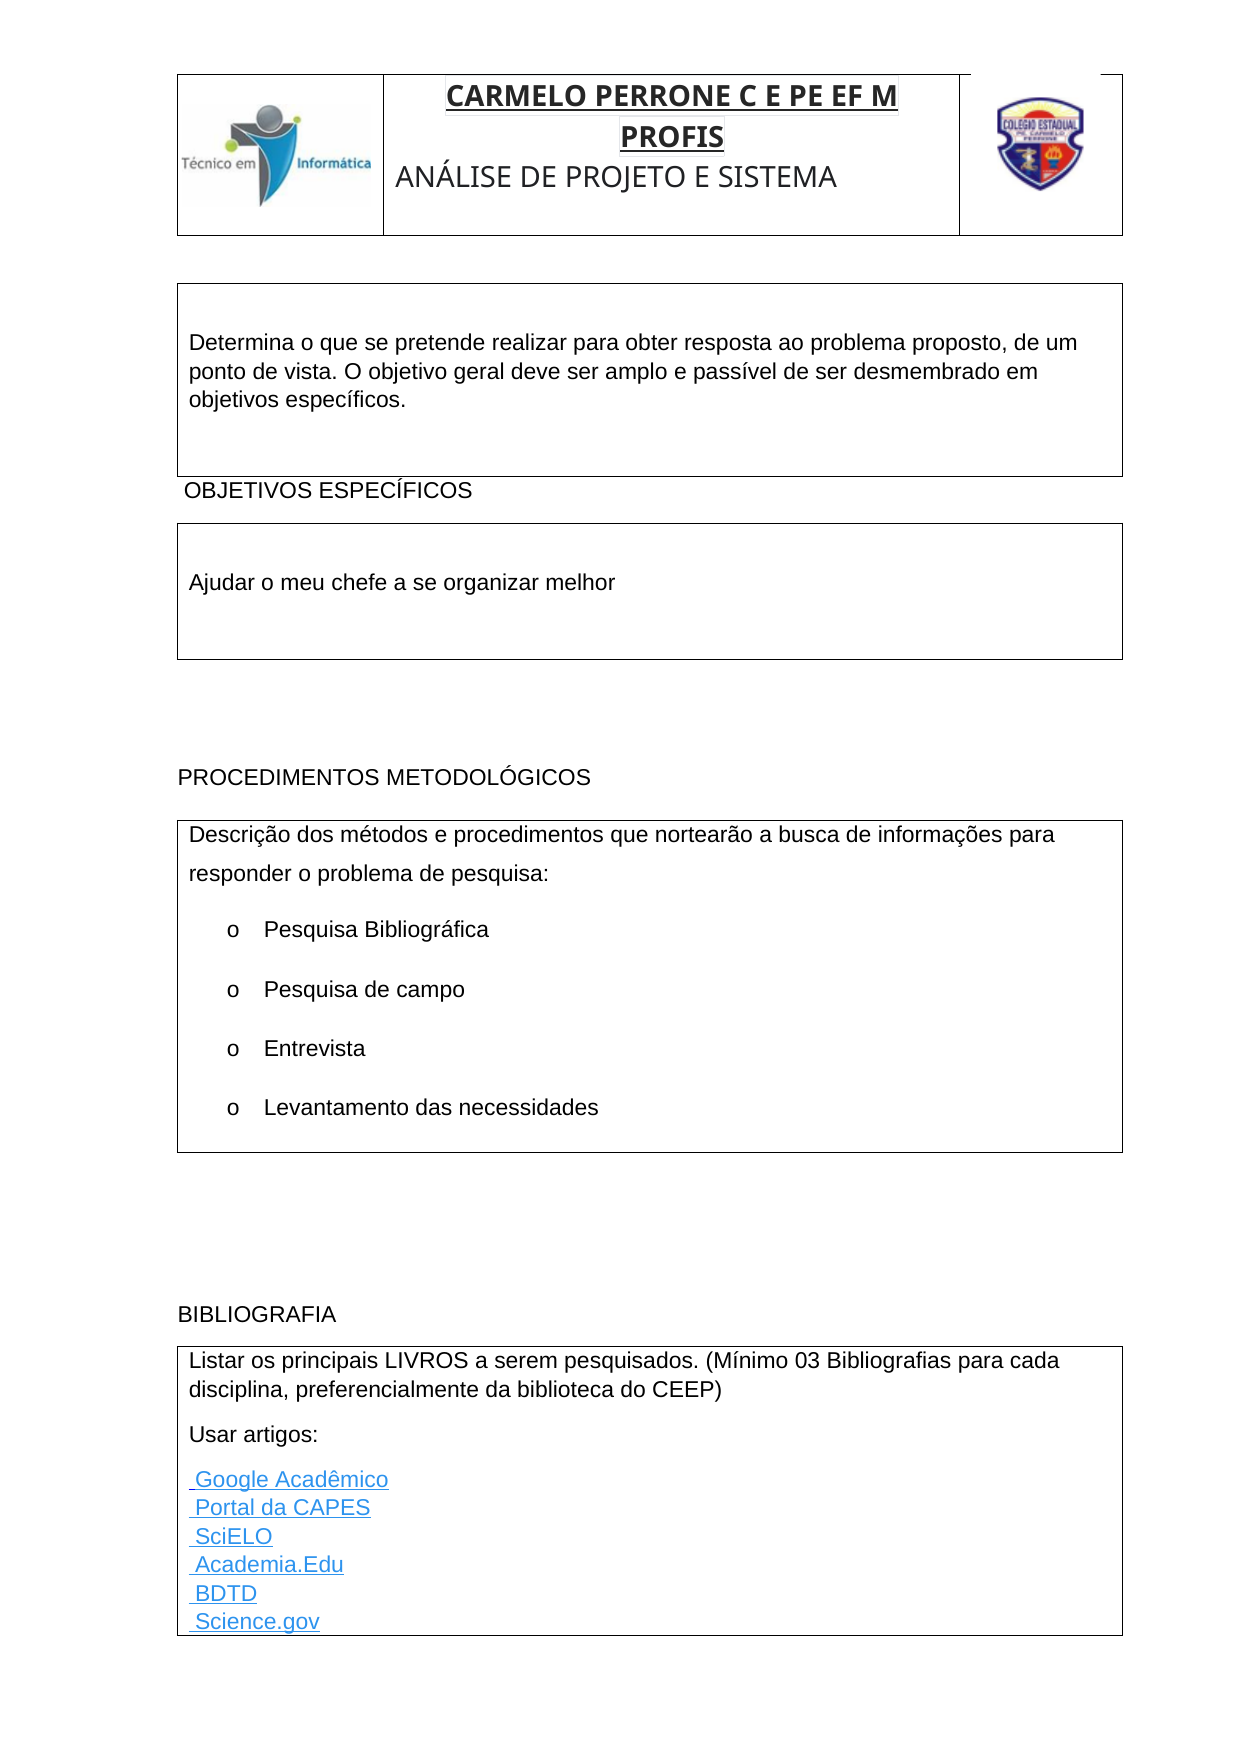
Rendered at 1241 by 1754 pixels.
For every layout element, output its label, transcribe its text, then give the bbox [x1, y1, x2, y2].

text OBJETIVOS ESPECÍFICOS [177, 477, 1122, 504]
text PROCEDIMENTOS METODOLÓGICOS [177, 763, 1122, 790]
text BIBLIOGRAFIA [177, 1301, 1122, 1327]
picture [971, 74, 1101, 199]
table_header Descrição dos métodos e procedimentos que nortearão a busca de informações para responder o problema de pesquisa: Pesquisa Bibliográfica Pesquisa de campo Entrevista Levantamento das necessidades [178, 821, 1122, 1152]
table_header Ajudar o meu chefe a se organizar melhor [178, 524, 1122, 659]
picture [181, 104, 371, 207]
table_header Determina o que se pretende realizar para obter resposta ao problema proposto, de um ponto de vista. O objetivo geral deve ser amplo e passível de ser desmembrado em objetivos específicos. [178, 284, 1122, 476]
